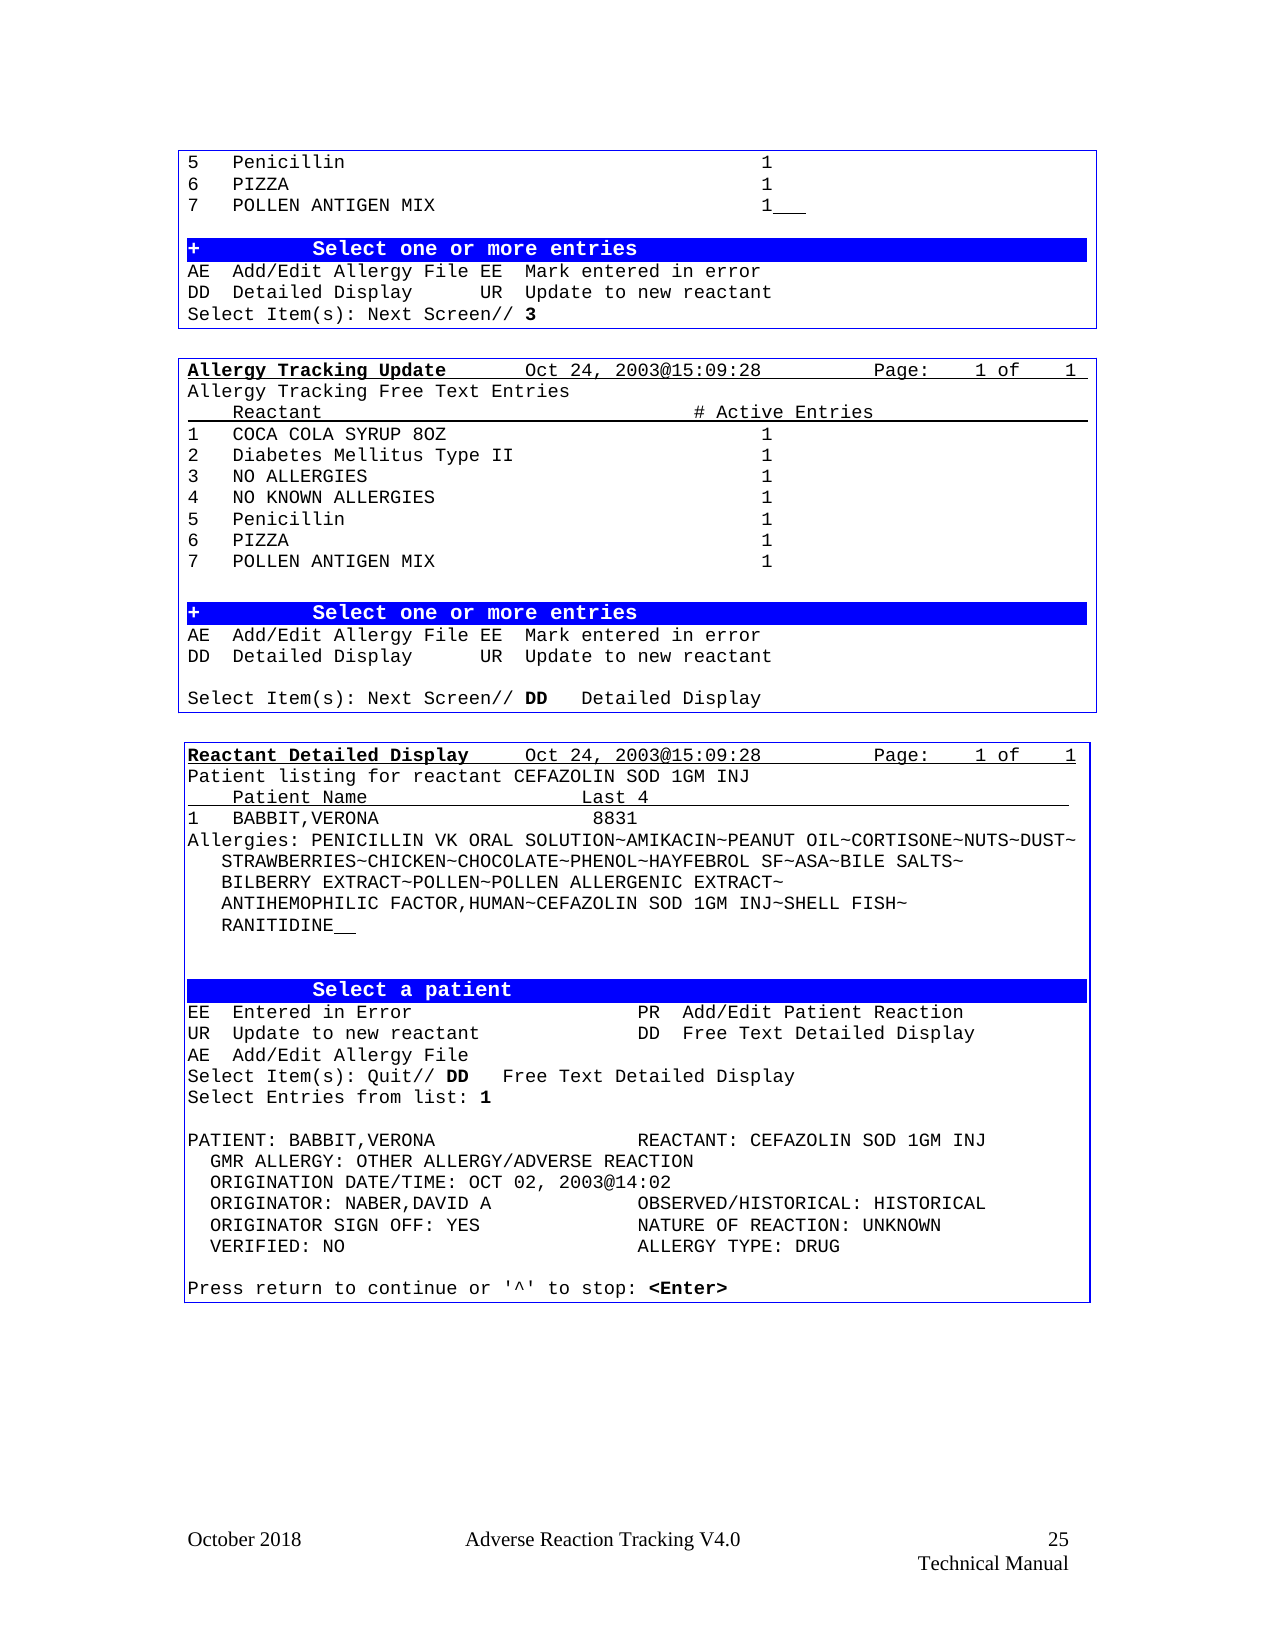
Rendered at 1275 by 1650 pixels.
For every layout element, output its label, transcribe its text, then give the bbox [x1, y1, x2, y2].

text Select Item(s): Quit// DD Free Text Detailed Display [187, 1067, 1087, 1088]
text STRAWBERRIES~CHICKEN~CHOCOLATE~PHENOL~HAYFEBROL SF~ASA~BILE SALTS~ [187, 852, 1087, 873]
text 6 PIZZA 1 [187, 174, 1087, 196]
text Press return to continue or '^' to stop: <Enter> [185, 1276, 1089, 1302]
text Reactant # Active Entries [187, 403, 1087, 420]
text DD Detailed Display UR Update to new reactant [187, 647, 1087, 668]
text PATIENT: BABBIT,VERONA REACTANT: CEFAZOLIN SOD 1GM INJ [187, 1130, 1087, 1152]
text 4 NO KNOWN ALLERGIES 1 [187, 488, 1087, 509]
text ORIGINATOR SIGN OFF: YES NATURE OF REACTION: UNKNOWN [187, 1215, 1087, 1237]
text 6 PIZZA 1 [187, 531, 1087, 552]
text 1 BABBIT,VERONA 8831 [187, 809, 1087, 830]
text Select Item(s): Next Screen// 3 [179, 301, 1096, 328]
text + Select one or more entries [187, 238, 1087, 262]
text 7 POLLEN ANTIGEN MIX 1 [187, 196, 1087, 217]
text ORIGINATOR: NABER,DAVID A OBSERVED/HISTORICAL: HISTORICAL [187, 1194, 1087, 1215]
text Patient Name Last 4 [187, 788, 1087, 809]
text Reactant Detailed Display Oct 24, 2003@15:09:28 Page: 1 of 1 [185, 743, 1089, 767]
text Select Item(s): Next Screen// DD Detailed Display [179, 686, 1096, 712]
text AE Add/Edit Allergy File EE Mark entered in error [187, 625, 1087, 647]
text RANITIDINE [187, 915, 1087, 937]
text 5 Penicillin 1 [187, 509, 1087, 531]
text Allergy Tracking Update Oct 24, 2003@15:09:28 Page: 1 of 1 [179, 359, 1096, 382]
text 1 COCA COLA SYRUP 8OZ 1 [187, 424, 1087, 446]
text Allergies: PENICILLIN VK ORAL SOLUTION~AMIKACIN~PEANUT OIL~CORTISONE~NUTS~DUST~ [187, 830, 1087, 852]
text AE Add/Edit Allergy File [187, 1045, 1087, 1067]
text BILBERRY EXTRACT~POLLEN~POLLEN ALLERGENIC EXTRACT~ [187, 873, 1087, 894]
text GMR ALLERGY: OTHER ALLERGY/ADVERSE REACTION [187, 1152, 1087, 1173]
text Select a patient [187, 979, 1087, 1003]
text EE Entered in Error PR Add/Edit Patient Reaction [187, 1003, 1087, 1024]
text Patient listing for reactant CEFAZOLIN SOD 1GM INJ [187, 767, 1087, 788]
text + Select one or more entries [187, 602, 1087, 625]
text 3 NO ALLERGIES 1 [187, 467, 1087, 488]
text VERIFIED: NO ALLERGY TYPE: DRUG [187, 1237, 1087, 1258]
text Select Entries from list: 1 [187, 1088, 1087, 1109]
text DD Detailed Display UR Update to new reactant [187, 283, 1087, 301]
text Allergy Tracking Free Text Entries [187, 382, 1087, 403]
text 7 POLLEN ANTIGEN MIX 1 [187, 552, 1087, 573]
text 5 Penicillin 1 [179, 151, 1096, 174]
text 2 Diabetes Mellitus Type II 1 [187, 446, 1087, 467]
text AE Add/Edit Allergy File EE Mark entered in error [187, 262, 1087, 283]
text ORIGINATION DATE/TIME: OCT 02, 2003@14:02 [187, 1173, 1087, 1194]
text ANTIHEMOPHILIC FACTOR,HUMAN~CEFAZOLIN SOD 1GM INJ~SHELL FISH~ [187, 894, 1087, 915]
text UR Update to new reactant DD Free Text Detailed Display [187, 1024, 1087, 1045]
